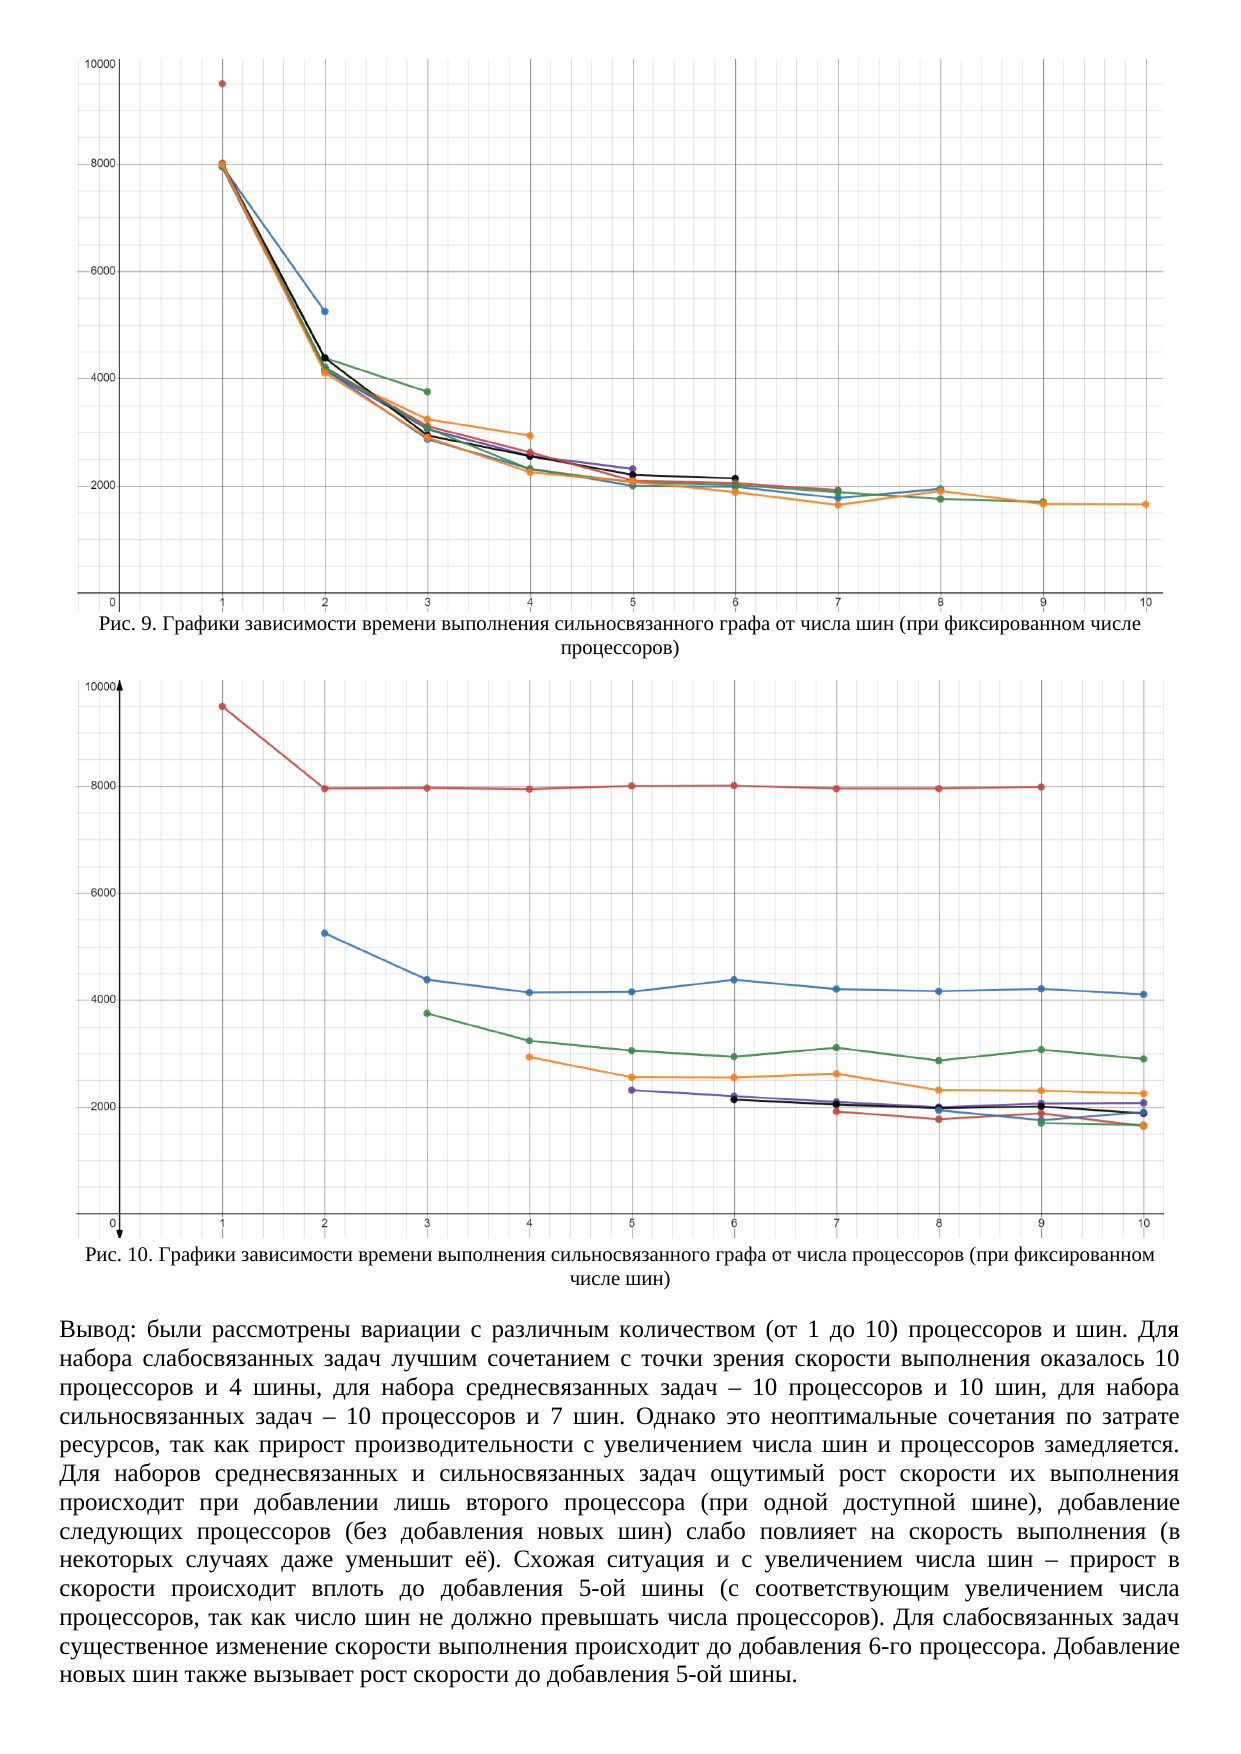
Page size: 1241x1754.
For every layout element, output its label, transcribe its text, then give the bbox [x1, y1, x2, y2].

text Вывод: были рассмотрены вариации с различным количеством (от 1 до 10) процессоров и шин. Для набора слабосвязанных задач лучшим сочетанием с точки зрения скорости выполнения оказалось 10 процессоров и 4 шины, для набора среднесвязанных задач – 10 процессоров и 10 шин, для набора сильносвязанных задач – 10 процессоров и 7 шин. Однако это неоптимальные сочетания по затрате ресурсов, так как прирост производительности с увеличением числа шин и процессоров замедляется. Для наборов среднесвязанных и сильносвязанных задач ощутимый рост скорости их выполнения происходит при добавлении лишь второго процессора (при одной доступной шине), добавление следующих процессоров (без добавления новых шин) слабо повлияет на скорость выполнения (в некоторых случаях даже уменьшит её). Схожая ситуация и с увеличением числа шин – прирост в скорости происходит вплоть до добавления 5-ой шины (с соответствующим увеличением числа процессоров, так как число шин не должно превышать числа процессоров). Для слабосвязанных задач существенное изменение скорости выполнения происходит до добавления 6-го процессора. Добавление новых шин также вызывает рост скорости до добавления 5-ой шины. [59, 1314, 1181, 1688]
text Рис. 9. Графики зависимости времени выполнения сильносвязанного графа от числа шин (при фиксированном числе процессоров) [59, 611, 1181, 659]
picture [76, 680, 1165, 1238]
picture [77, 59, 1163, 612]
text Рис. 10. Графики зависимости времени выполнения сильносвязанного графа от числа процессоров (при фиксированном числе шин) [59, 1241, 1181, 1289]
